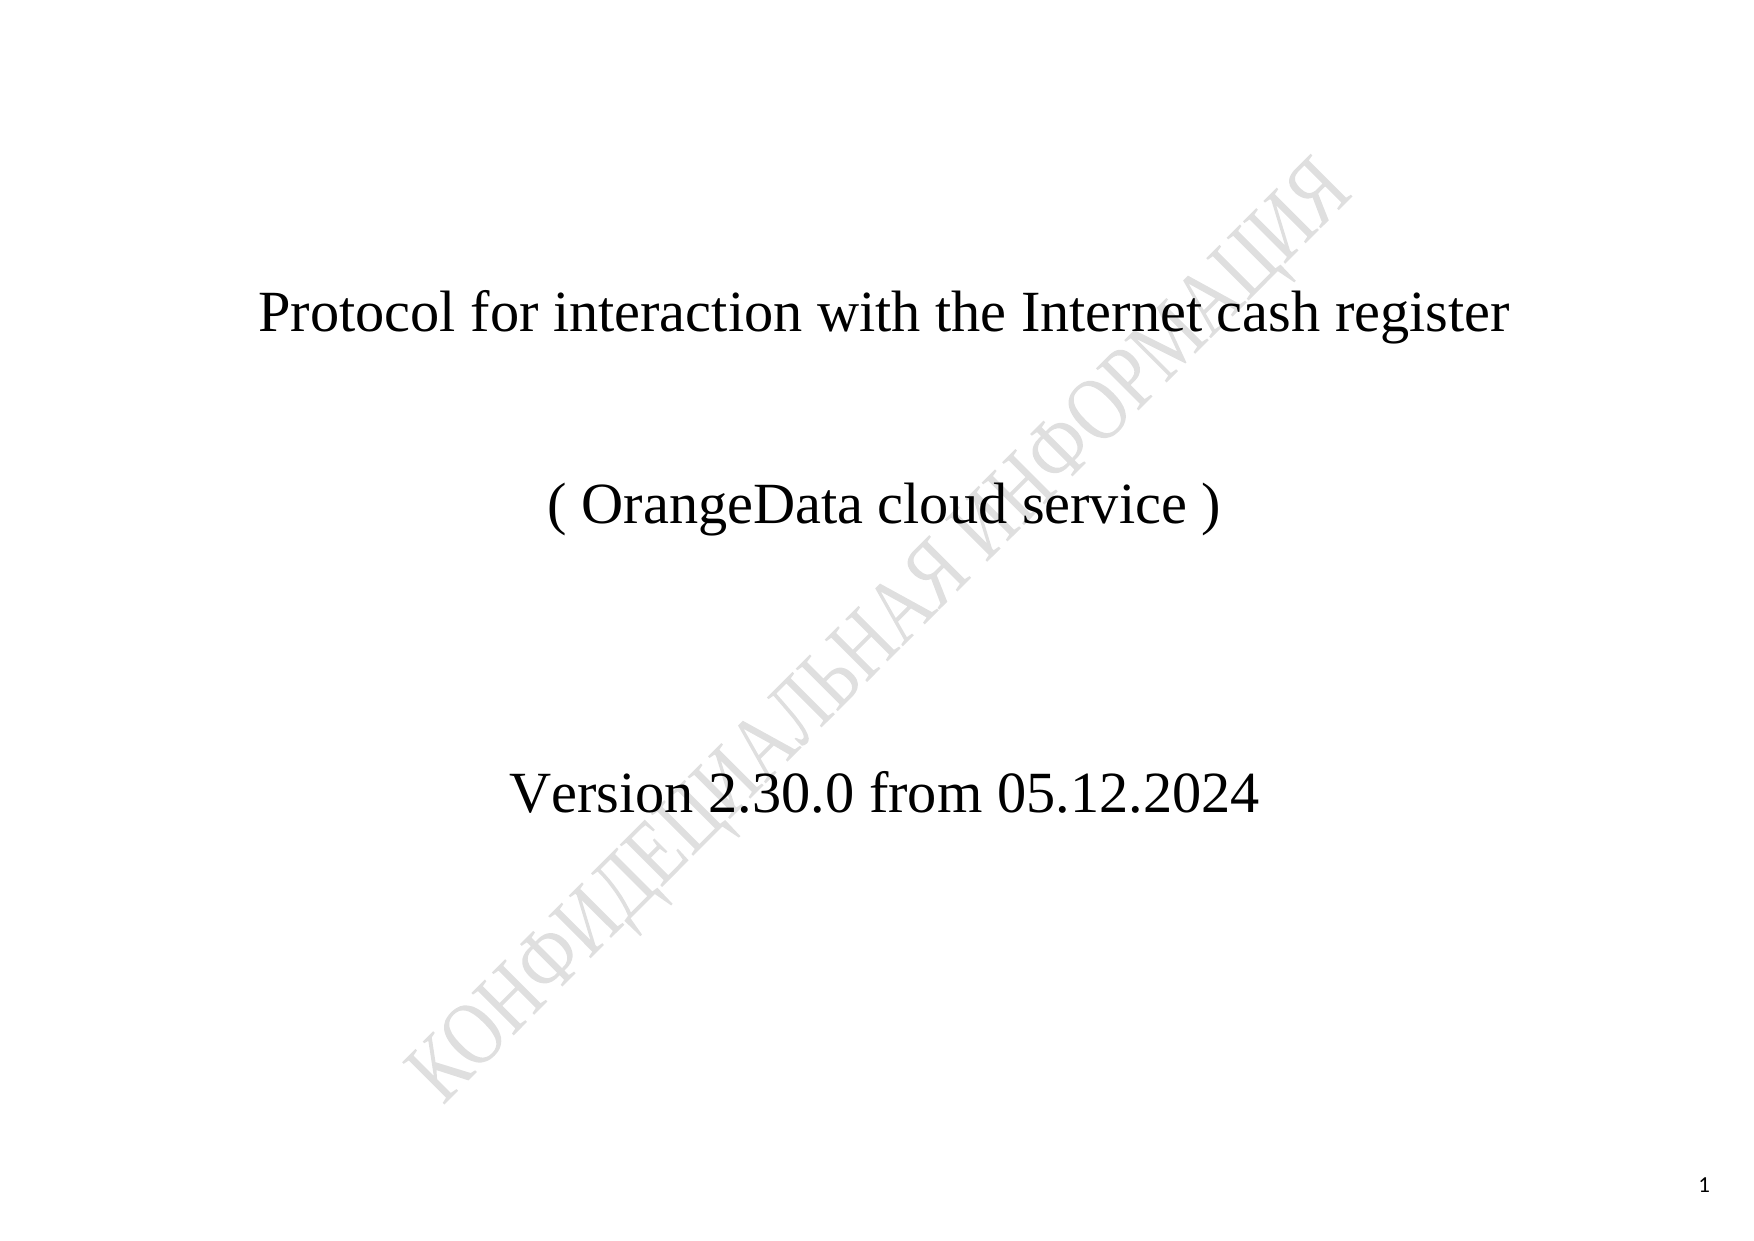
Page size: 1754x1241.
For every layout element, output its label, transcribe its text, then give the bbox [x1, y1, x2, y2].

title Version 2.30.0 from 05.12.2024 [59, 758, 1710, 825]
title ( OrangeData cloud service ) [59, 469, 1710, 536]
title Protocol for interaction with the Internet cash register [59, 276, 1710, 343]
